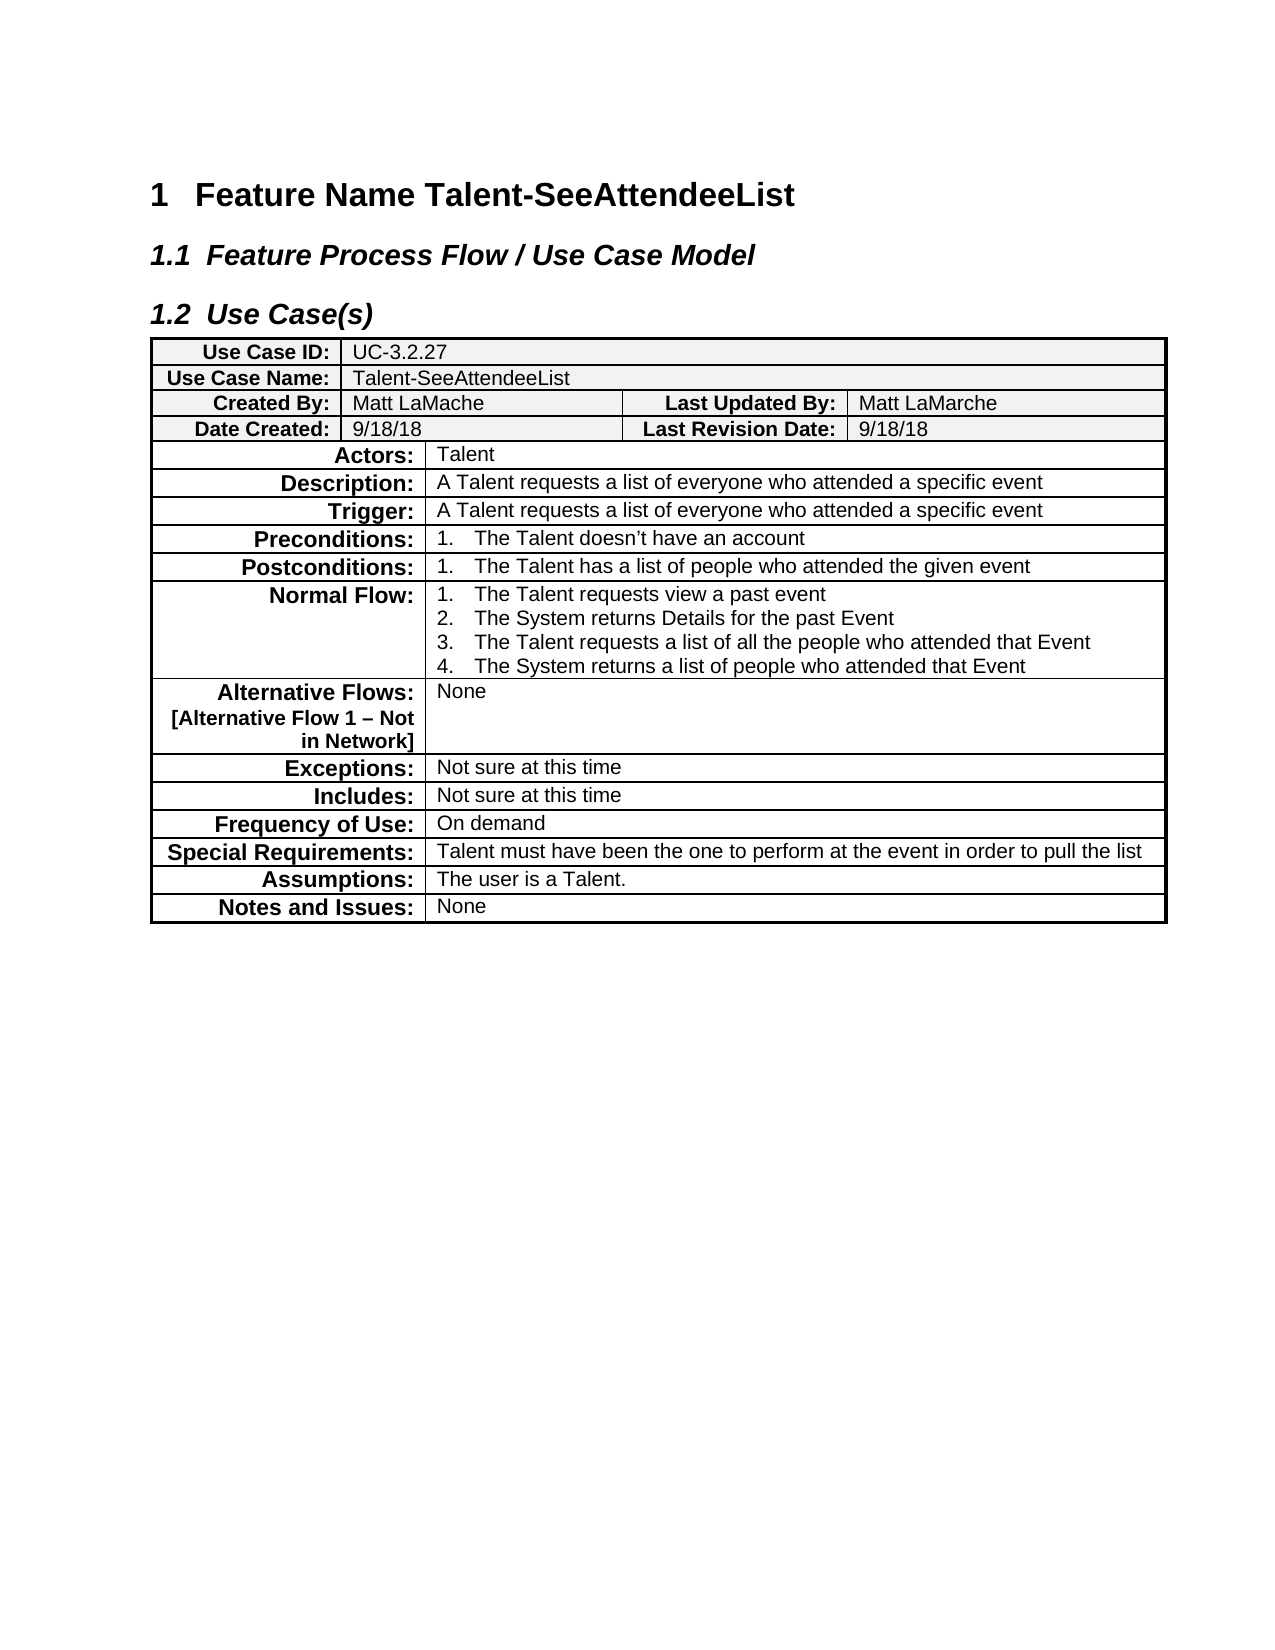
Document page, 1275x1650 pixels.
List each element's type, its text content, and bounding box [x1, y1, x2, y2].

table_cell The Talent requests view a past event The System returns Details for the past Event The Talent requests a list of all the people who attended that Event The System returns a list of people who attended that Event [426, 582, 1164, 677]
table_cell Not sure at this time [426, 783, 1164, 809]
table_cell Trigger: [153, 498, 425, 524]
table_cell The Talent has a list of people who attended the given event [426, 554, 1164, 580]
table_cell Normal Flow: [153, 582, 425, 677]
table_cell Talent must have been the one to perform at the event in order to pull the list [426, 839, 1164, 865]
table_cell Not sure at this time [426, 755, 1164, 781]
table_cell A Talent requests a list of everyone who attended a specific event [426, 498, 1164, 524]
table_cell On demand [426, 811, 1164, 837]
table_cell Postconditions: [153, 554, 425, 580]
table_cell 9/18/18 [848, 417, 1164, 440]
table_cell Matt LaMache [342, 391, 622, 415]
table_cell Last Updated By: [623, 391, 847, 415]
table_cell Use Case Name: [153, 366, 340, 389]
table_cell None [426, 895, 1164, 921]
table_cell Matt LaMarche [848, 391, 1164, 415]
table_cell The Talent doesn’t have an account [426, 526, 1164, 552]
subtitle Use Case(s) [150, 297, 1125, 331]
table_cell 9/18/18 [342, 417, 622, 440]
table_cell Special Requirements: [153, 839, 425, 865]
table_cell Created By: [153, 391, 340, 415]
table_cell Frequency of Use: [153, 811, 425, 837]
table_cell Talent [426, 442, 1164, 468]
table_cell Preconditions: [153, 526, 425, 552]
table_cell Alternative Flows: [Alternative Flow 1 – Not in Network] [153, 679, 425, 753]
subtitle Feature Process Flow / Use Case Model [150, 238, 1125, 272]
table_cell Date Created: [153, 417, 340, 440]
table_cell Assumptions: [153, 867, 425, 893]
table_cell The user is a Talent. [426, 867, 1164, 893]
table_cell Notes and Issues: [153, 895, 425, 921]
table_cell Actors: [153, 442, 425, 468]
table_cell Exceptions: [153, 755, 425, 781]
table_cell Talent-SeeAttendeeList [342, 366, 1164, 389]
subtitle Feature Name Talent-SeeAttendeeList [150, 175, 1125, 213]
table_cell None [426, 679, 1164, 753]
table_cell A Talent requests a list of everyone who attended a specific event [426, 470, 1164, 496]
table_cell Last Revision Date: [623, 417, 847, 440]
table_header UC-3.2.27 [342, 340, 1164, 364]
table_cell Includes: [153, 783, 425, 809]
table_header Use Case ID: [153, 340, 340, 364]
table_cell Description: [153, 470, 425, 496]
